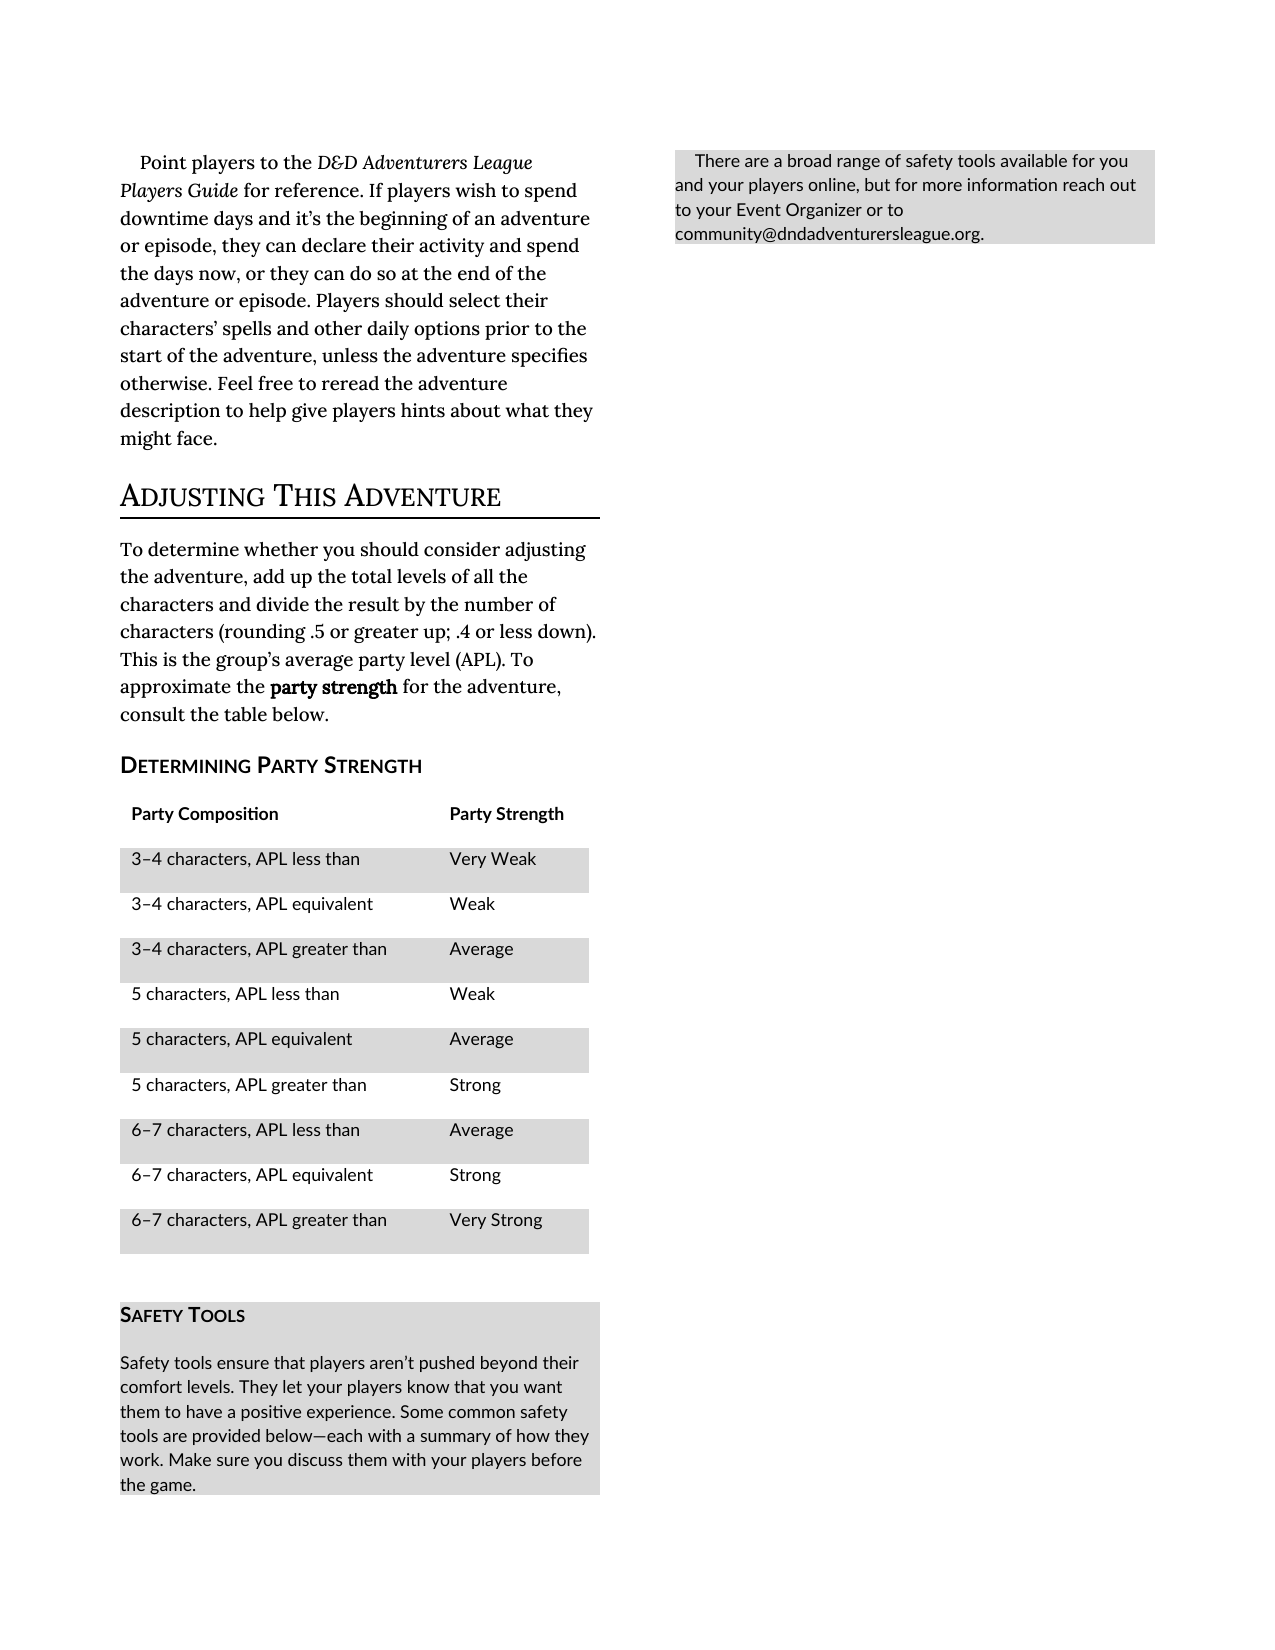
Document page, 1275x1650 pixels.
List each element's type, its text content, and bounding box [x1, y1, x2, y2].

table_cell 6–7 characters, APL equivalent [120, 1164, 438, 1209]
text Safety Tools [120, 1302, 600, 1327]
table_cell Weak [438, 983, 589, 1028]
subtitle Adjusting This Adventure [120, 474, 600, 517]
table_cell 3–4 characters, APL less than [120, 848, 438, 893]
table_cell 6–7 characters, APL greater than [120, 1209, 438, 1254]
table_cell 6–7 characters, APL less than [120, 1119, 438, 1164]
text Safety tools ensure that players aren’t pushed beyond their comfort levels. They let your players know that you want them to have a positive experience. Some common safety tools are provided below—each with a summary of how they work. Make sure you discuss them with your players before the game. [120, 1352, 600, 1495]
text Point players to the D&D Adventurers League Players Guide for reference. If players wish to spend downtime days and it’s the beginning of an adventure or episode, they can declare their activity and spend the days now, or they can do so at the end of the adventure or episode. Players should select their characters’ spells and other daily options prior to the start of the adventure, unless the adventure specifies otherwise. Feel free to reread the adventure description to help give players hints about what they might face. [120, 150, 600, 450]
title Determining Party Strength [120, 750, 600, 778]
text To determine whether you should consider adjusting the adventure, add up the total levels of all the characters and divide the result by the number of characters (rounding .5 or greater up; .4 or less down). This is the group’s average party level (APL). To approximate the party strength for the adventure, consult the table below. [120, 537, 600, 726]
table_cell Weak [438, 893, 589, 938]
table_header Party Strength [438, 803, 589, 848]
table_cell 5 characters, APL greater than [120, 1074, 438, 1118]
table_cell Average [438, 938, 589, 983]
table_cell 3–4 characters, APL equivalent [120, 893, 438, 938]
table_cell Average [438, 1119, 589, 1164]
table_header Party Composition [120, 803, 438, 848]
table_cell 5 characters, APL equivalent [120, 1028, 438, 1073]
text There are a broad range of safety tools available for you and your players online, but for more information reach out to your Event Organizer or to community@dndadventurersleague.org. [675, 150, 1155, 244]
table_cell Very Strong [438, 1209, 589, 1254]
table_cell 5 characters, APL less than [120, 983, 438, 1028]
table_cell 3–4 characters, APL greater than [120, 938, 438, 983]
table_cell Very Weak [438, 848, 589, 893]
table_cell Strong [438, 1074, 589, 1118]
table_cell Average [438, 1028, 589, 1073]
table_cell Strong [438, 1164, 589, 1209]
